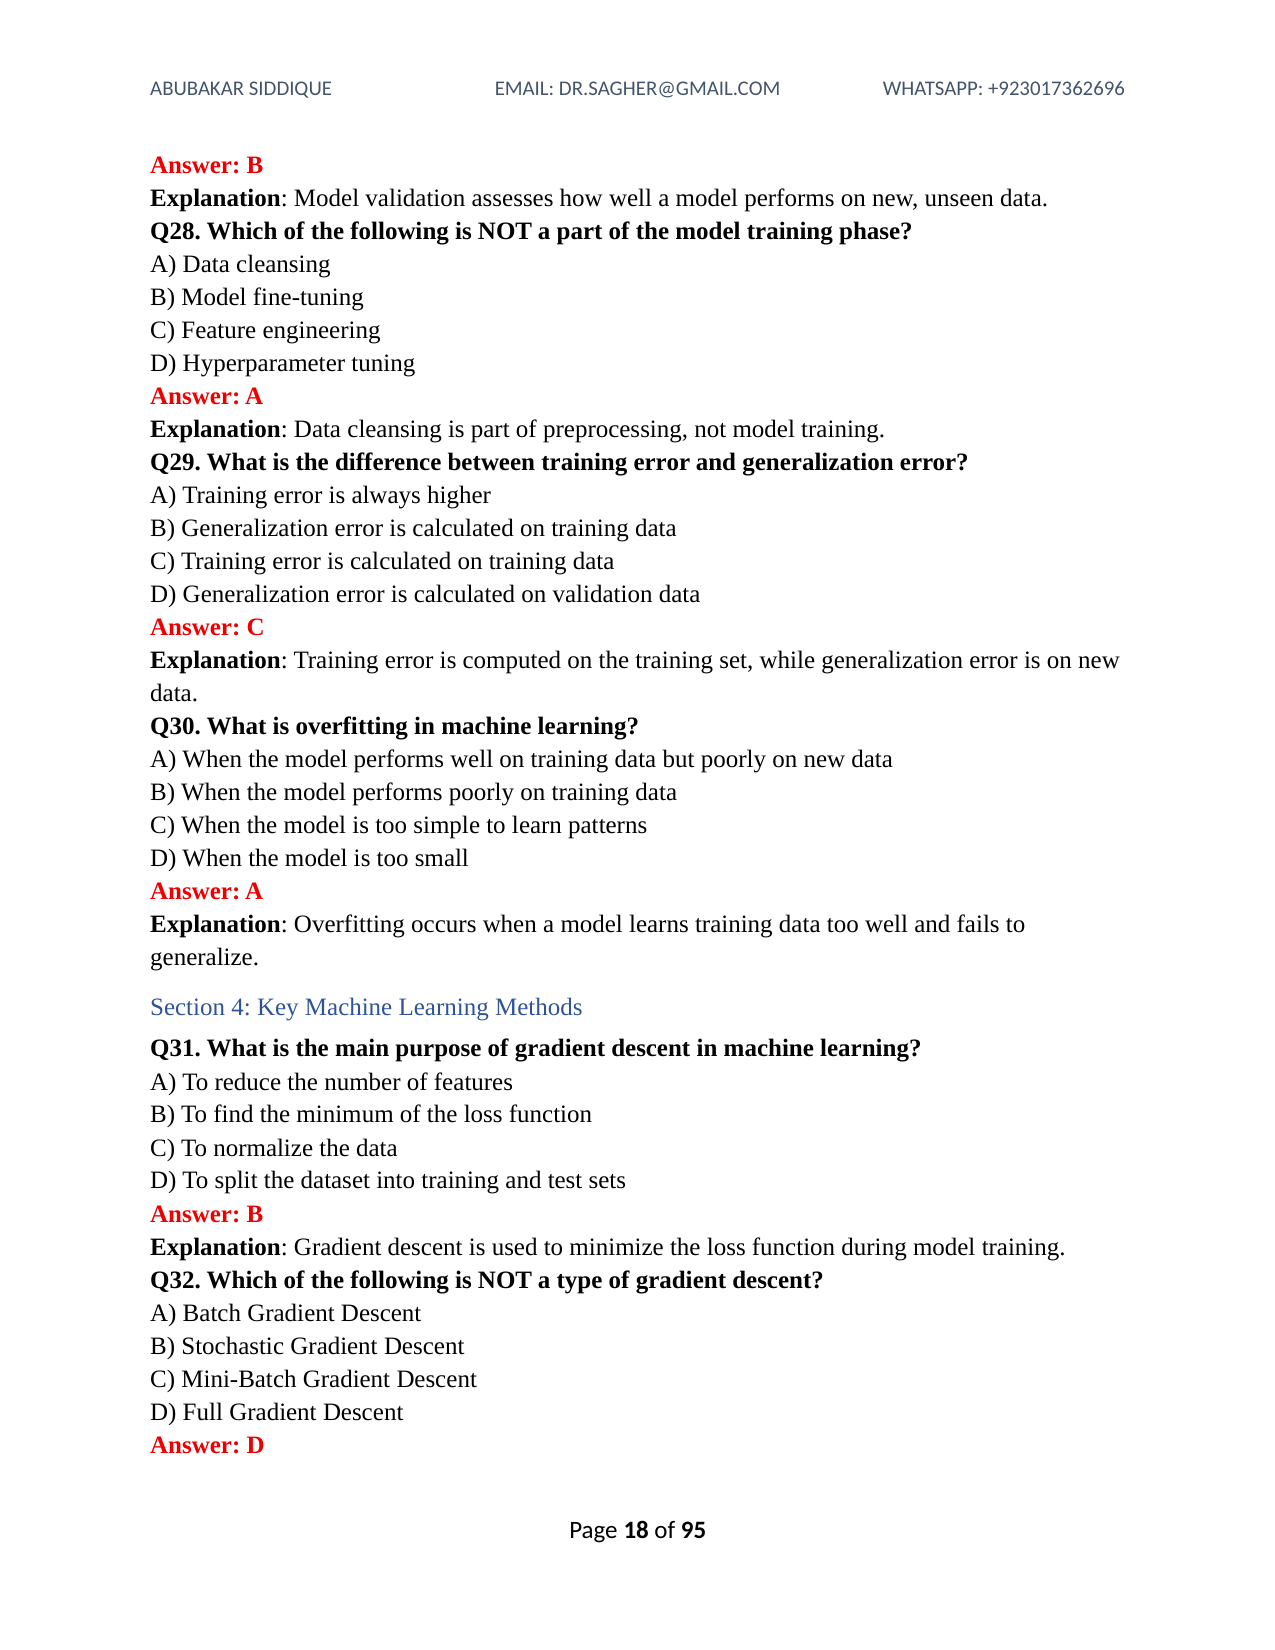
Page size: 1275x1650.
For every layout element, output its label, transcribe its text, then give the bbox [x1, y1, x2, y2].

text C) To normalize the data [150, 1133, 1125, 1161]
text C) When the model is too simple to learn patterns [150, 810, 1125, 839]
text C) Training error is calculated on training data [150, 546, 1125, 575]
text D) When the model is too small [150, 843, 1125, 872]
text A) Batch Gradient Descent [150, 1298, 1125, 1326]
text Q31. What is the main purpose of gradient descent in machine learning? [150, 1033, 1125, 1062]
text B) Generalization error is calculated on training data [150, 513, 1125, 542]
text Q28. Which of the following is NOT a part of the model training phase? [150, 216, 1125, 245]
text C) Mini-Batch Gradient Descent [150, 1364, 1125, 1392]
text Q29. What is the difference between training error and generalization error? [150, 447, 1125, 476]
text Q32. Which of the following is NOT a type of gradient descent? [150, 1265, 1125, 1293]
text B) To find the minimum of the loss function [150, 1099, 1125, 1128]
text D) Full Gradient Descent [150, 1397, 1125, 1426]
text Answer: B [150, 1199, 1125, 1227]
text Answer: B [150, 150, 1125, 179]
text Explanation: Model validation assesses how well a model performs on new, unseen data. [150, 183, 1125, 212]
text B) Stochastic Gradient Descent [150, 1331, 1125, 1359]
text Answer: A [150, 876, 1125, 905]
text A) When the model performs well on training data but poorly on new data [150, 744, 1125, 773]
text Explanation: Data cleansing is part of preprocessing, not model training. [150, 414, 1125, 443]
text D) To split the dataset into training and test sets [150, 1166, 1125, 1194]
text Q30. What is overfitting in machine learning? [150, 711, 1125, 740]
text Answer: C [150, 612, 1125, 641]
text B) Model fine-tuning [150, 282, 1125, 311]
text Explanation: Gradient descent is used to minimize the loss function during model training. [150, 1232, 1125, 1260]
subtitle Section 4: Key Machine Learning Methods [150, 992, 1125, 1021]
text Explanation: Training error is computed on the training set, while generalization error is on new data. [150, 645, 1125, 707]
text A) Training error is always higher [150, 480, 1125, 509]
text Answer: D [150, 1430, 1125, 1458]
text C) Feature engineering [150, 315, 1125, 344]
text A) To reduce the number of features [150, 1067, 1125, 1095]
text A) Data cleansing [150, 249, 1125, 278]
text D) Hyperparameter tuning [150, 348, 1125, 377]
text B) When the model performs poorly on training data [150, 777, 1125, 806]
text Explanation: Overfitting occurs when a model learns training data too well and fails to generalize. [150, 909, 1125, 971]
text D) Generalization error is calculated on validation data [150, 579, 1125, 608]
text Answer: A [150, 381, 1125, 410]
